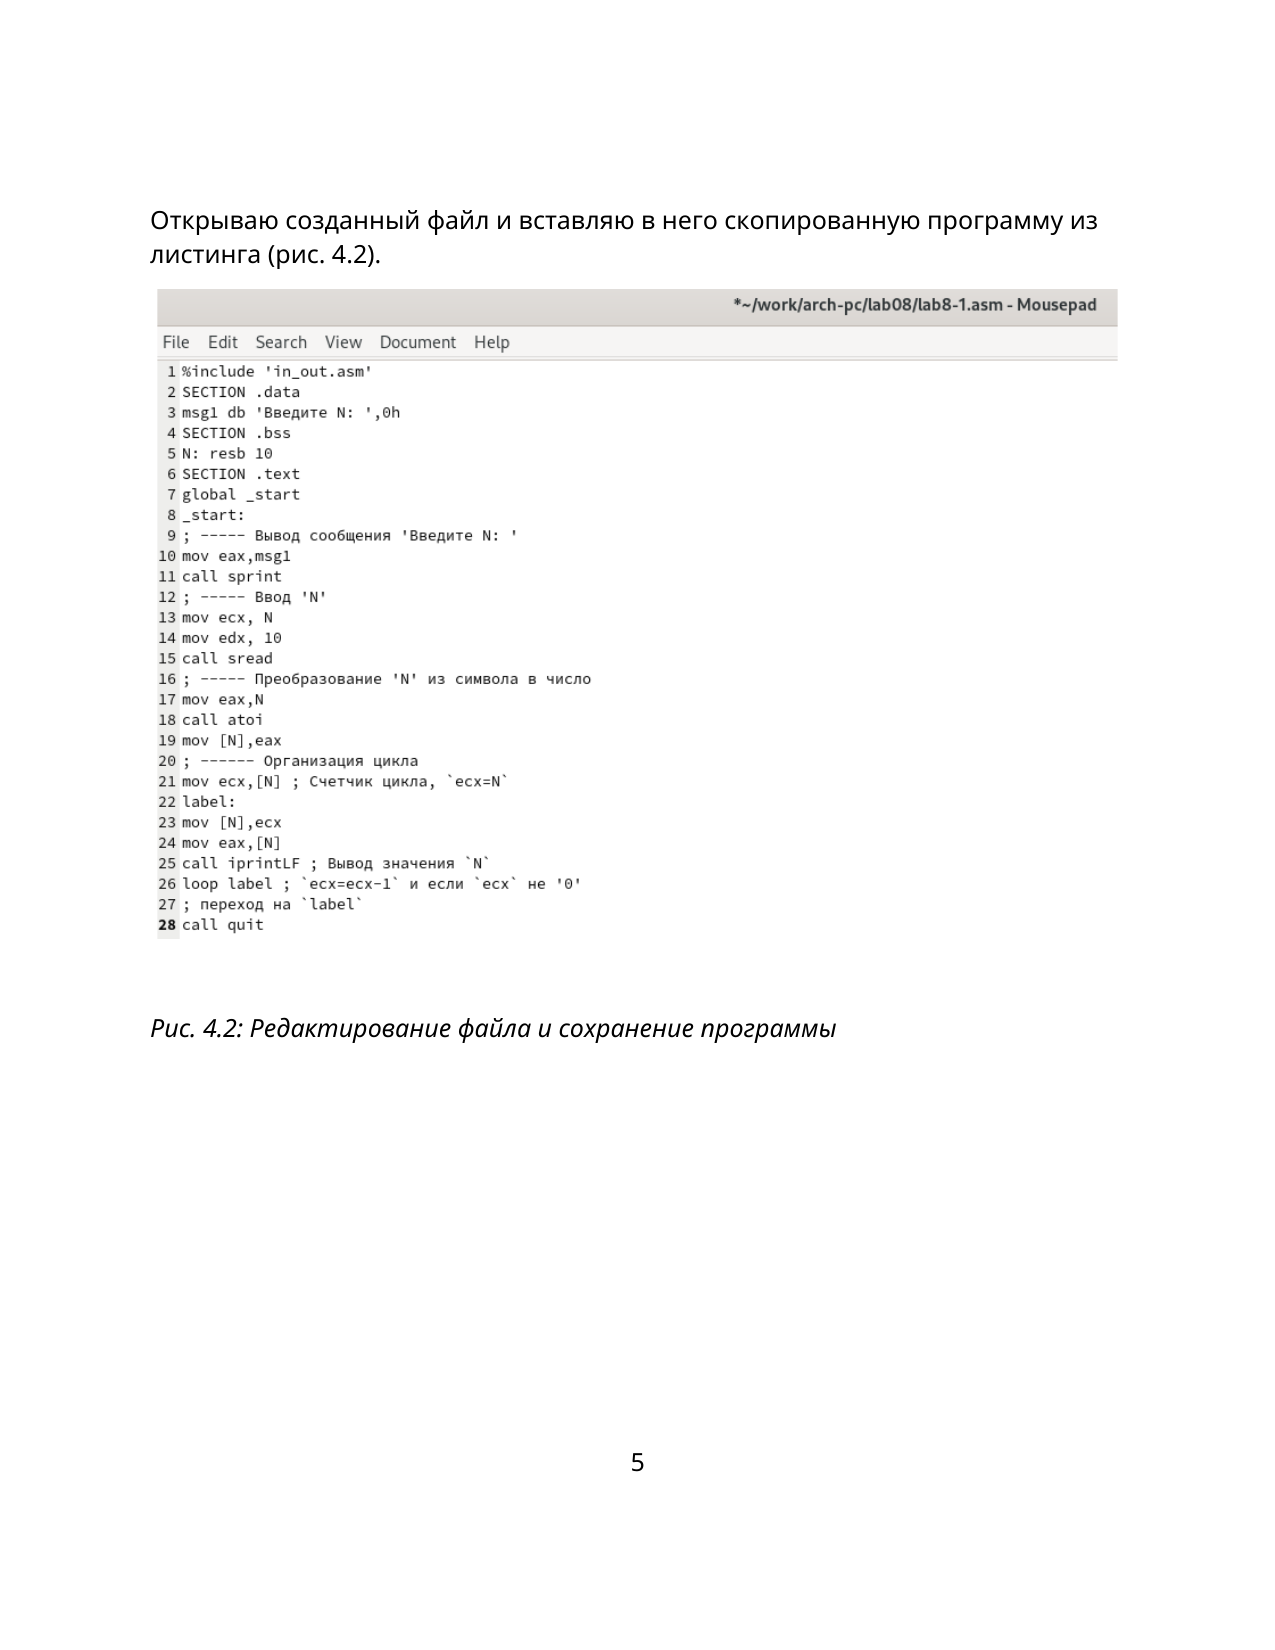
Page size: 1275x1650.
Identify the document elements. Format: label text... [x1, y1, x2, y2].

text Открываю созданный файл и вставляю в него скопированную программу из листинга (рис. 4.2). [150, 203, 1125, 271]
picture [157, 289, 1118, 939]
text Рис. 4.2: Редактирование файла и сохранение программы [150, 1010, 1125, 1044]
